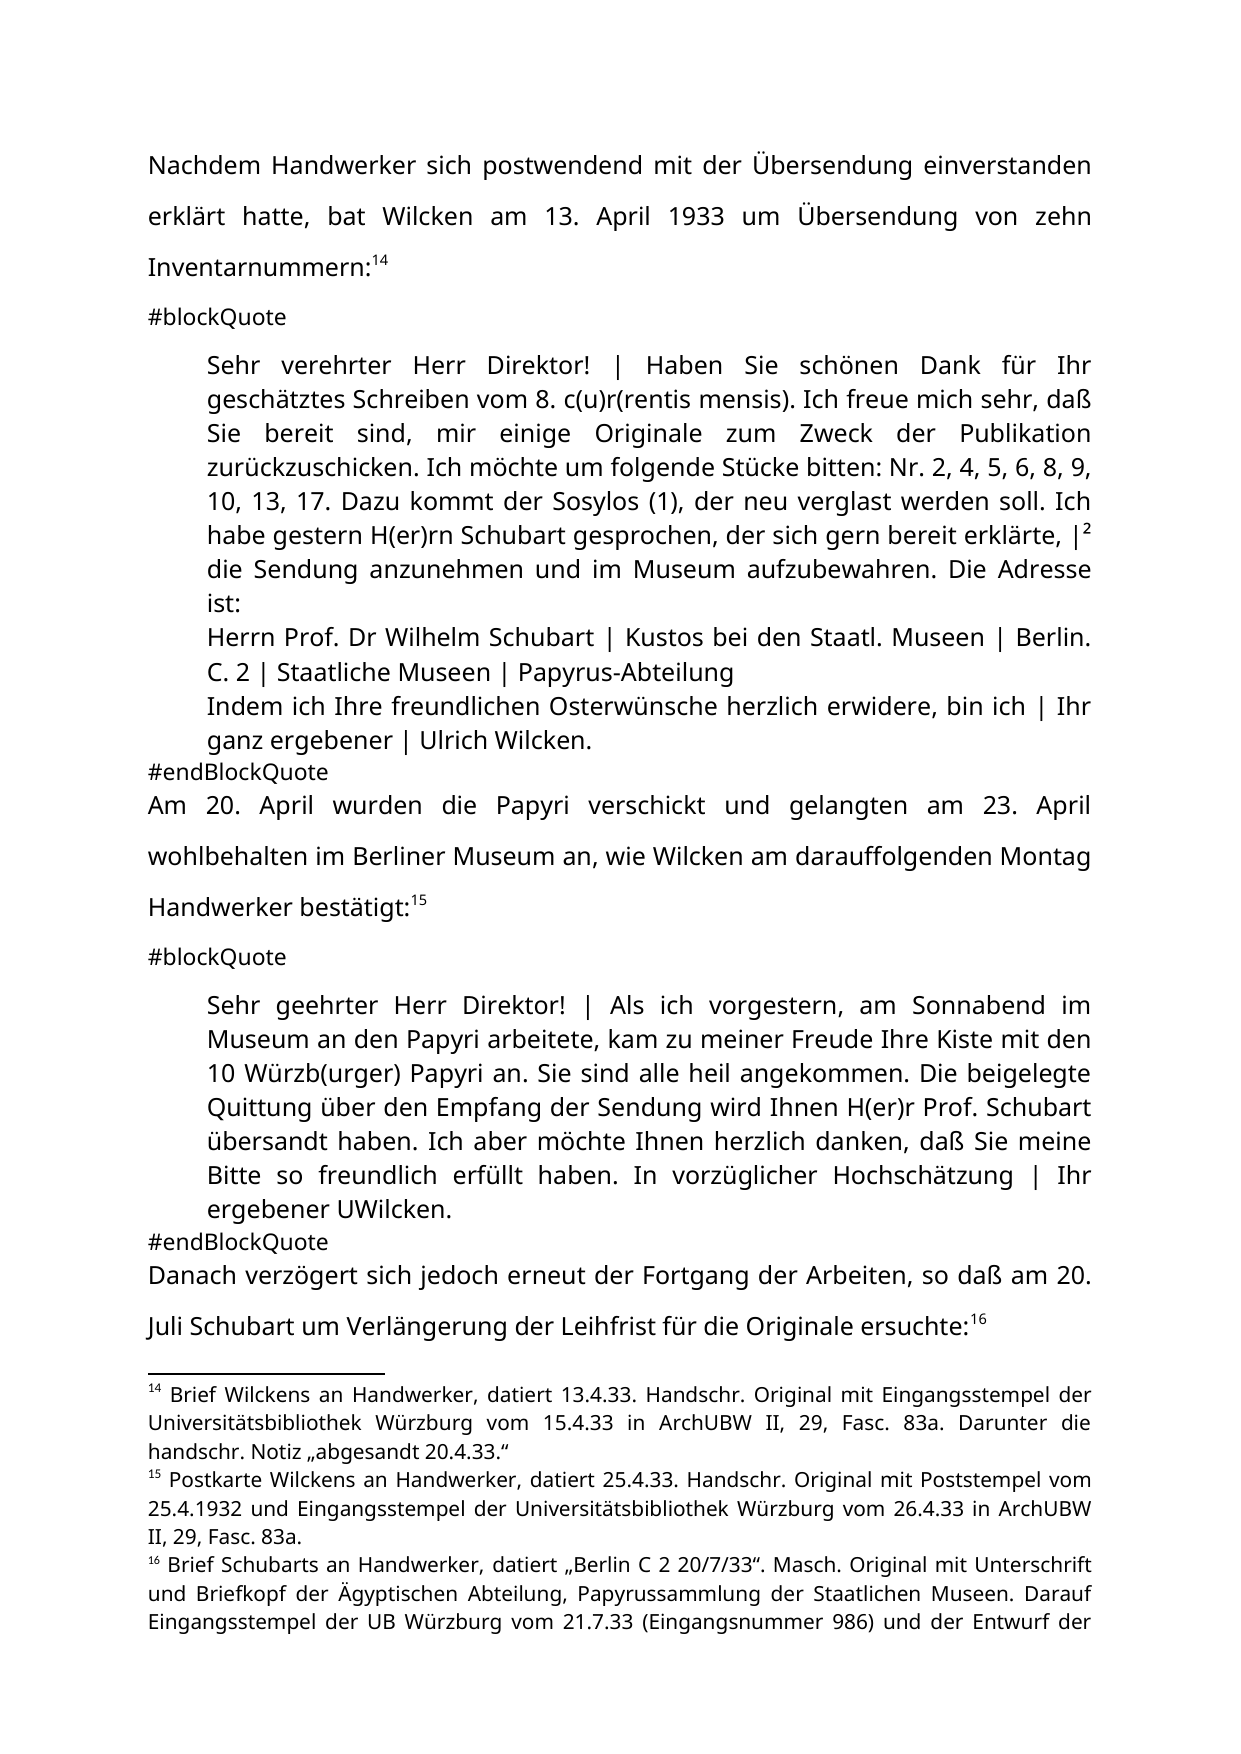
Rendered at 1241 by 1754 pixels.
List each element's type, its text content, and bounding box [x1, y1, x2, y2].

text #endBlockQuote [148, 1226, 1093, 1257]
text Herrn Prof. Dr Wilhelm Schubart | Kustos bei den Staatl. Museen | Berlin. C. 2 | Staatliche Museen | Papyrus-Abteilung [207, 620, 1093, 688]
text Danach verzögert sich jedoch erneut der Fortgang der Arbeiten, so daß am 20. Juli Schubart um Verlängerung der Leihfrist für die Originale ersuchte: [148, 1257, 1093, 1342]
text Am 20. April wurden die Papyri verschickt und gelangten am 23. April wohlbehalten im Berliner Museum an, wie Wilcken am darauffolgenden Montag Handwerker bestätigt: [148, 788, 1093, 924]
text Sehr verehrter Herr Direktor! | Haben Sie schönen Dank für Ihr geschätztes Schreiben vom 8. c(u)r(rentis mensis). Ich freue mich sehr, daß Sie bereit sind, mir einige Originale zum Zweck der Publikation zurückzuschicken. Ich möchte um folgende Stücke bitten: Nr. 2, 4, 5, 6, 8, 9, 10, 13, 17. Dazu kommt der Sosylos (1), der neu verglast werden soll. Ich habe gestern H(er)rn Schubart gesprochen, der sich gern bereit erklärte, |² die Sendung anzunehmen und im Museum aufzubewahren. Die Adresse ist: [207, 348, 1093, 620]
text Nachdem Handwerker sich postwendend mit der Übersendung einverstanden erklärt hatte, bat Wilcken am 13. April 1933 um Übersendung von zehn Inventarnummern: [148, 148, 1093, 284]
text #blockQuote [148, 941, 1093, 972]
text Indem ich Ihre freundlichen Osterwünsche herzlich erwidere, bin ich | Ihr ganz ergebener | Ulrich Wilcken. [207, 688, 1093, 756]
text #endBlockQuote [148, 756, 1093, 788]
text Sehr geehrter Herr Direktor! | Als ich vorgestern, am Sonnabend im Museum an den Papyri arbeitete, kam zu meiner Freude Ihre Kiste mit den 10 Würzb(urger) Papyri an. Sie sind alle heil angekommen. Die beigelegte Quittung über den Empfang der Sendung wird Ihnen H(er)r Prof. Schubart übersandt haben. Ich aber möchte Ihnen herzlich danken, daß Sie meine Bitte so freundlich erfüllt haben. In vorzüglicher Hochschätzung | Ihr ergebener UWilcken. [207, 988, 1093, 1226]
text #blockQuote [148, 301, 1093, 332]
